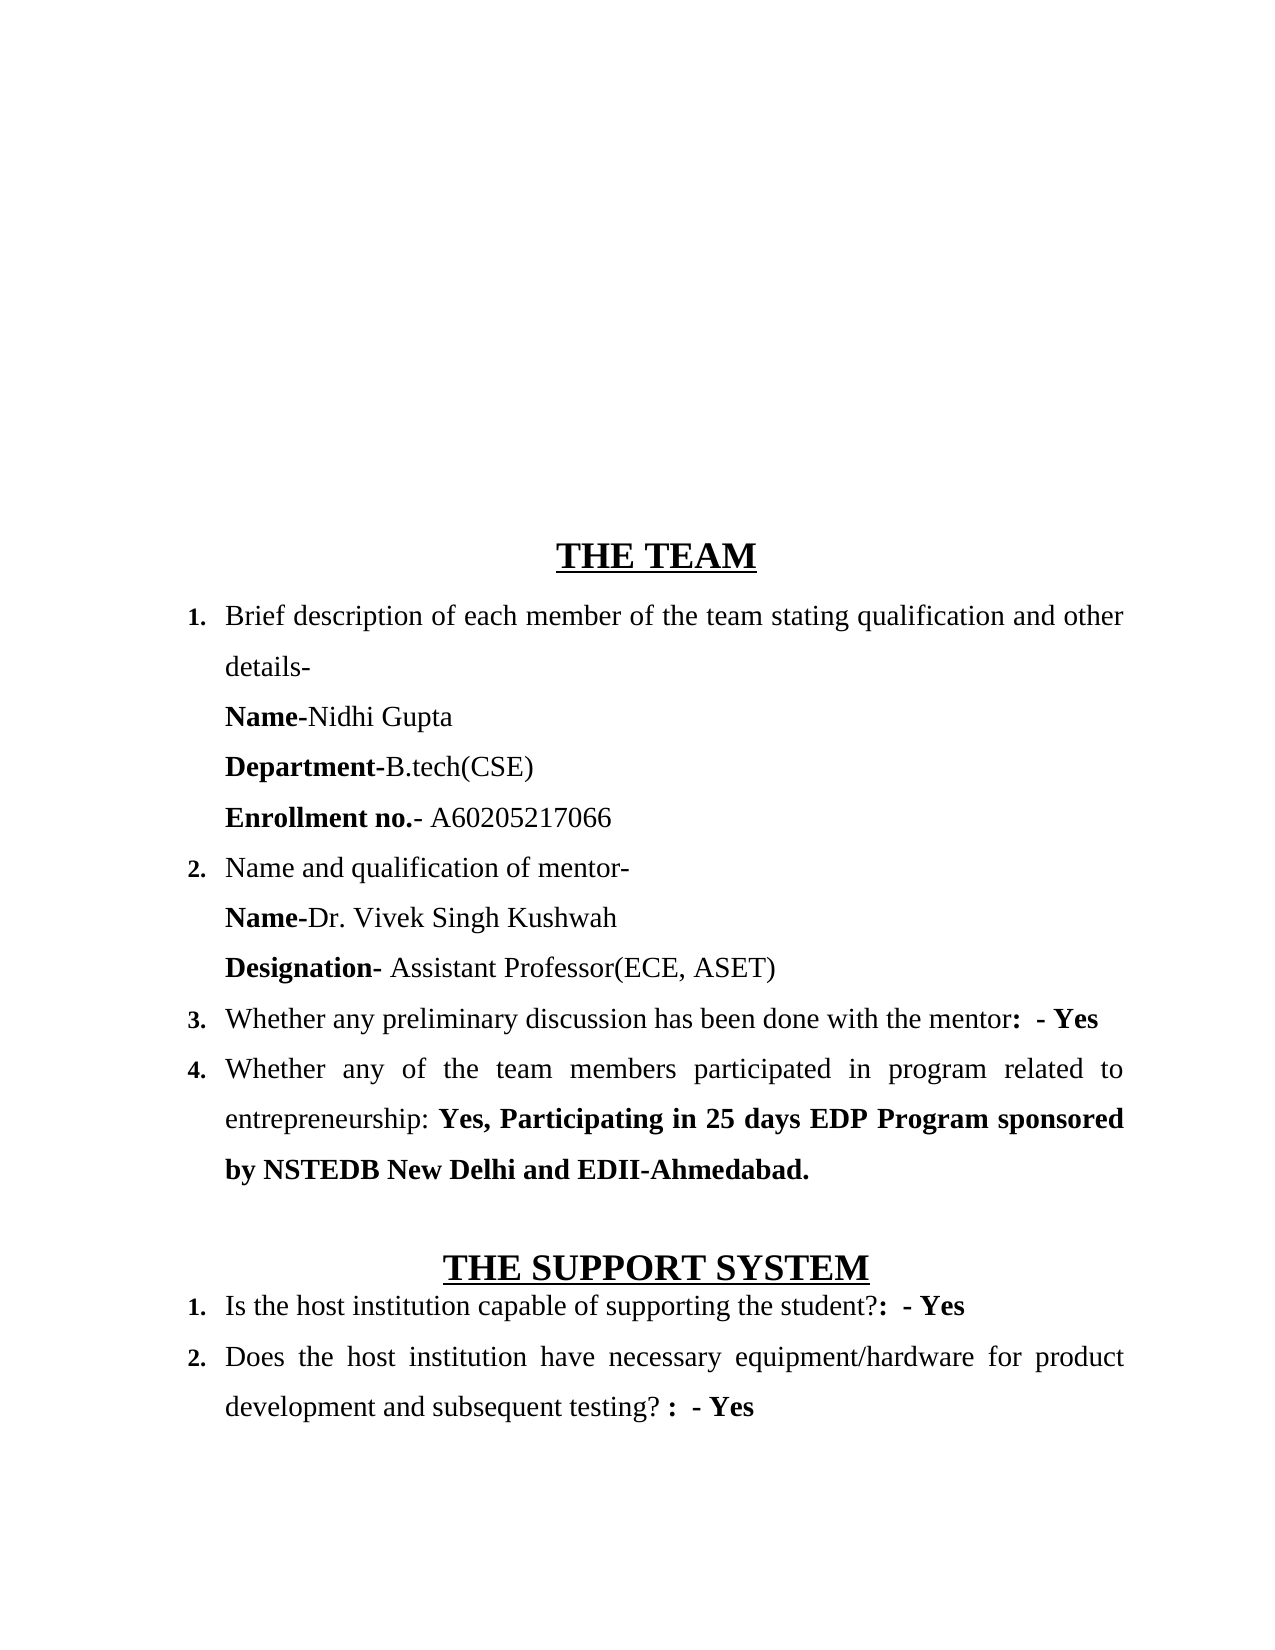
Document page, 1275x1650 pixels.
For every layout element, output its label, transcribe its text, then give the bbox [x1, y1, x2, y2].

list Designation- Assistant Professor(ECE, ASET) [225, 951, 1125, 984]
list Does the host institution have necessary equipment/hardware for product development and subsequent testing? : - Yes [187, 1339, 1125, 1423]
list Name-Dr. Vivek Singh Kushwah [225, 900, 1125, 934]
list Department-B.tech(CSE) [225, 749, 1125, 783]
list Whether any preliminary discussion has been done with the mentor: - Yes [187, 1001, 1125, 1034]
list Is the host institution capable of supporting the student?: - Yes [187, 1288, 1125, 1322]
text THE SUPPORT SYSTEM [187, 1245, 1125, 1288]
list Brief description of each member of the team stating qualification and other details- [187, 598, 1125, 682]
list Name and qualification of mentor- [187, 850, 1125, 883]
text THE TEAM [187, 534, 1125, 577]
list Enrollment no.- A60205217066 [225, 800, 1125, 833]
list Name-Nidhi Gupta [225, 699, 1125, 733]
list Whether any of the team members participated in program related to entrepreneurship: Yes, Participating in 25 days EDP Program sponsored by NSTEDB New Delhi and EDII-Ahmedabad. [187, 1051, 1125, 1185]
